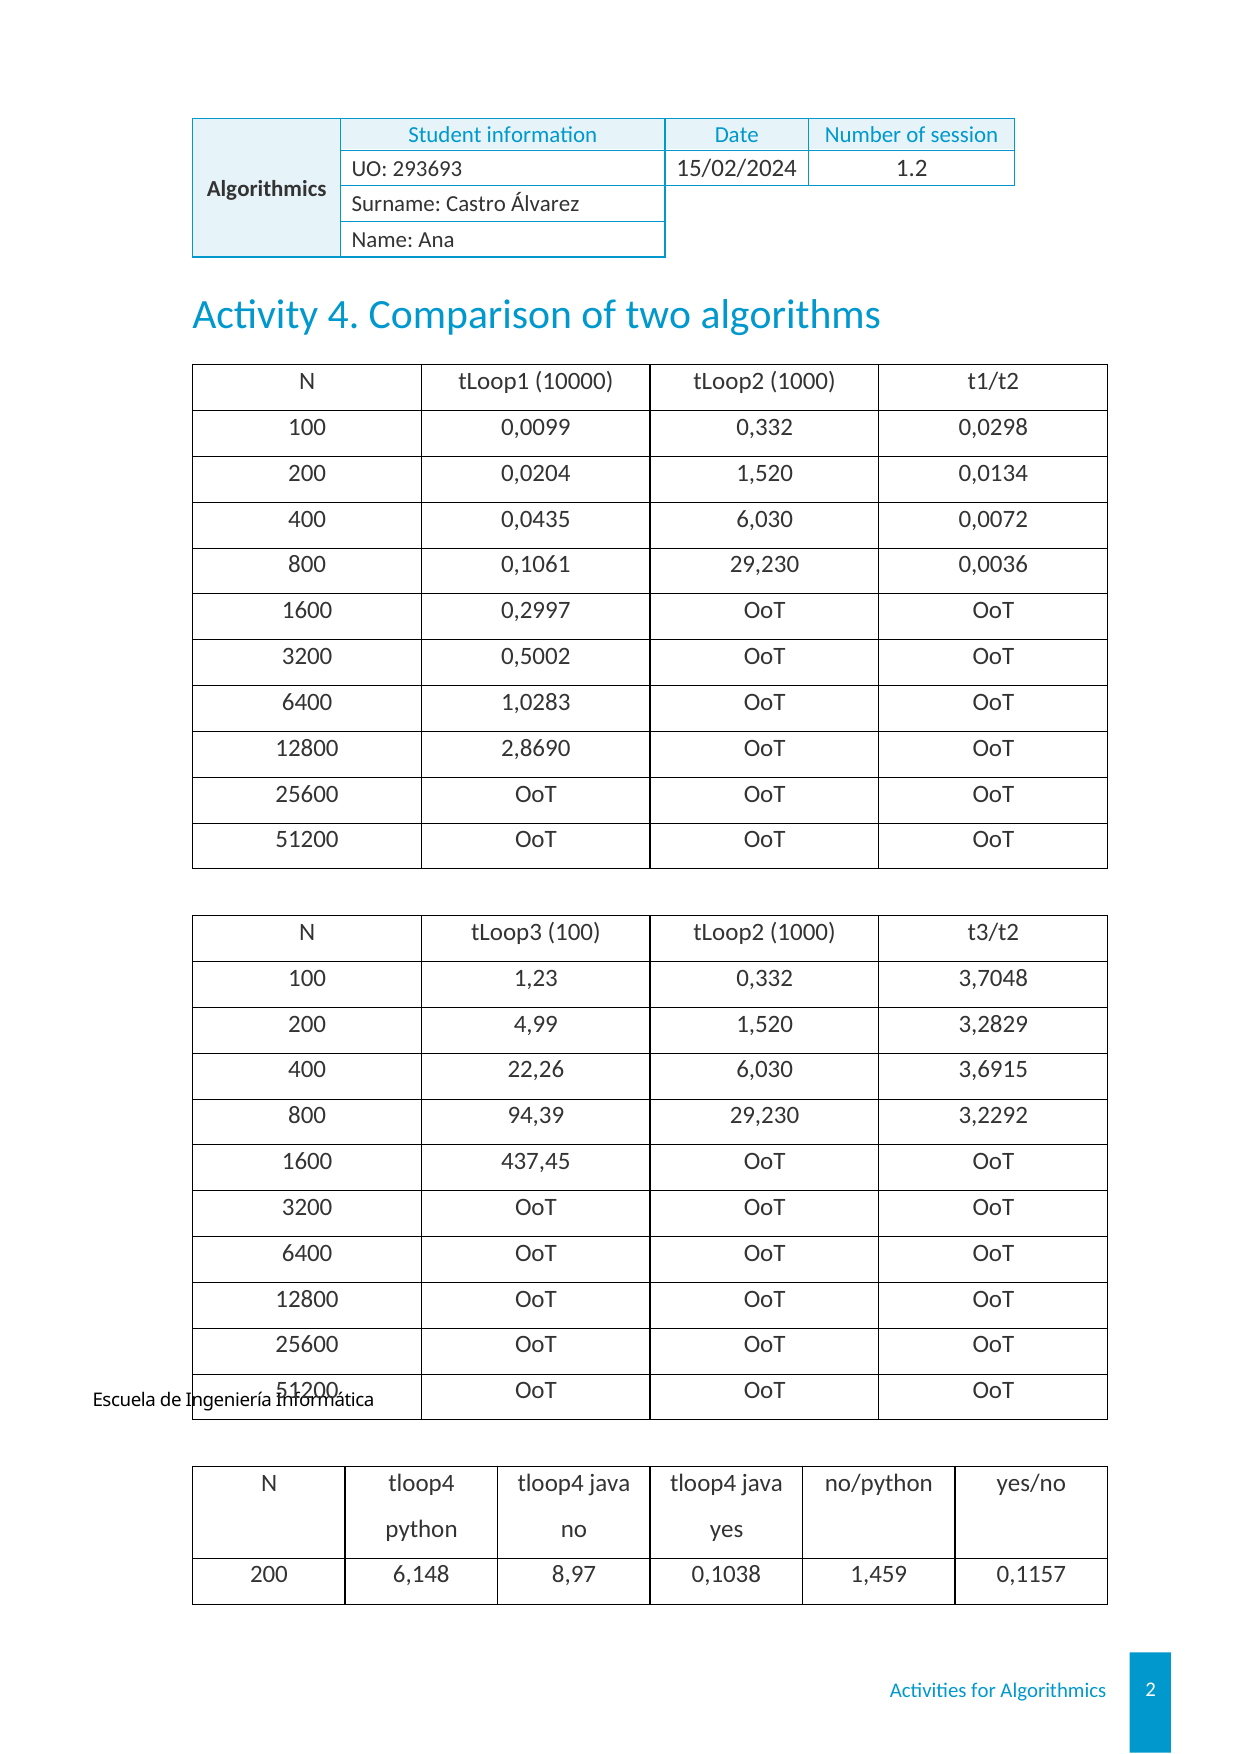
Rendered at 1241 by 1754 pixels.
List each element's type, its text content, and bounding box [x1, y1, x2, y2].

table_header tloop4 java no [498, 1467, 649, 1558]
table_cell 1,23 [422, 962, 649, 1007]
table_cell OoT [879, 1237, 1107, 1282]
table_cell 400 [193, 1054, 421, 1098]
table_cell 6,030 [651, 503, 878, 547]
table_cell OoT [879, 1375, 1107, 1419]
table_cell OoT [422, 778, 649, 822]
table_cell OoT [651, 1191, 878, 1236]
table_cell 0,0204 [422, 457, 649, 502]
table_cell 25600 [193, 1329, 421, 1373]
table_cell 1600 [193, 1145, 421, 1190]
table_cell OoT [651, 732, 878, 777]
table_cell 0,2997 [422, 594, 649, 639]
table_cell 0,1038 [651, 1559, 802, 1603]
table_cell OoT [651, 1145, 878, 1190]
table_cell 0,0298 [879, 411, 1107, 456]
table_cell OoT [651, 1329, 878, 1373]
table_cell 12800 [193, 1283, 421, 1328]
table_header tLoop1 (10000) [422, 365, 649, 410]
table_cell 100 [193, 962, 421, 1007]
table_cell 0,1157 [956, 1559, 1107, 1603]
table_cell 25600 [193, 778, 421, 822]
table_header tLoop2 (1000) [651, 916, 878, 961]
table_cell 0,5002 [422, 640, 649, 685]
table_cell 1,459 [803, 1559, 954, 1603]
table_cell OoT [422, 1191, 649, 1236]
table_header N [193, 1467, 344, 1558]
table_header t3/t2 [879, 916, 1107, 961]
table_cell 1,520 [651, 1008, 878, 1053]
table_cell 0,0072 [879, 503, 1107, 547]
table_cell OoT [651, 1375, 878, 1419]
table_header no/python [803, 1467, 954, 1558]
table_cell 3200 [193, 1191, 421, 1236]
table_cell OoT [879, 686, 1107, 731]
table_cell 6400 [193, 686, 421, 731]
table_header N [193, 916, 421, 961]
table_header tloop4 java yes [651, 1467, 802, 1558]
table_cell 0,0099 [422, 411, 649, 456]
table_cell 0,0435 [422, 503, 649, 547]
table_cell 1600 [193, 594, 421, 639]
table_header tLoop3 (100) [422, 916, 649, 961]
table_cell 0,1061 [422, 549, 649, 593]
table_cell OoT [651, 1237, 878, 1282]
table_cell 3,6915 [879, 1054, 1107, 1098]
table_cell 22,26 [422, 1054, 649, 1098]
table_cell 3,2292 [879, 1100, 1107, 1144]
table_cell 3,2829 [879, 1008, 1107, 1053]
table_cell 800 [193, 549, 421, 593]
table_cell OoT [651, 594, 878, 639]
table_cell 400 [193, 503, 421, 547]
table_cell OoT [651, 1283, 878, 1328]
table_cell 2,8690 [422, 732, 649, 777]
table_cell OoT [879, 732, 1107, 777]
table_cell OoT [422, 1375, 649, 1419]
table_cell OoT [879, 1329, 1107, 1373]
table_header yes/no [956, 1467, 1107, 1558]
table_cell OoT [422, 1237, 649, 1282]
table_cell 0,332 [651, 962, 878, 1007]
table_cell 0,0134 [879, 457, 1107, 502]
table_cell 0,0036 [879, 549, 1107, 593]
table_cell OoT [422, 1283, 649, 1328]
table_cell 8,97 [498, 1559, 649, 1603]
table_cell 1,0283 [422, 686, 649, 731]
table_cell OoT [422, 1329, 649, 1373]
table_cell 29,230 [651, 549, 878, 593]
table_cell OoT [879, 1191, 1107, 1236]
table_cell OoT [422, 824, 649, 868]
table_cell OoT [879, 824, 1107, 868]
table_cell 3200 [193, 640, 421, 685]
table_header tloop4 python [346, 1467, 497, 1558]
table_cell 200 [193, 1008, 421, 1053]
table_cell 3,7048 [879, 962, 1107, 1007]
table_cell 12800 [193, 732, 421, 777]
table_header t1/t2 [879, 365, 1107, 410]
table_cell 437,45 [422, 1145, 649, 1190]
table_cell 29,230 [651, 1100, 878, 1144]
table_cell 800 [193, 1100, 421, 1144]
table_cell 51200 [193, 824, 421, 868]
table_cell OoT [879, 640, 1107, 685]
table_cell OoT [651, 778, 878, 822]
table_cell OoT [651, 686, 878, 731]
table_cell 100 [193, 411, 421, 456]
table_cell OoT [651, 824, 878, 868]
table_cell OoT [879, 1145, 1107, 1190]
table_cell OoT [879, 778, 1107, 822]
text Activity 4. Comparison of two algorithms [192, 288, 1106, 339]
table_cell OoT [879, 594, 1107, 639]
table_header N [193, 365, 421, 410]
table_cell 51200 [193, 1375, 421, 1419]
table_cell 200 [193, 457, 421, 502]
table_cell 1,520 [651, 457, 878, 502]
table_header tLoop2 (1000) [651, 365, 878, 410]
table_cell OoT [651, 640, 878, 685]
table_cell 6,148 [346, 1559, 497, 1603]
table_cell 200 [193, 1559, 344, 1603]
table_cell 94,39 [422, 1100, 649, 1144]
table_cell 0,332 [651, 411, 878, 456]
table_cell 6,030 [651, 1054, 878, 1098]
table_cell 6400 [193, 1237, 421, 1282]
table_cell OoT [879, 1283, 1107, 1328]
table_cell 4,99 [422, 1008, 649, 1053]
